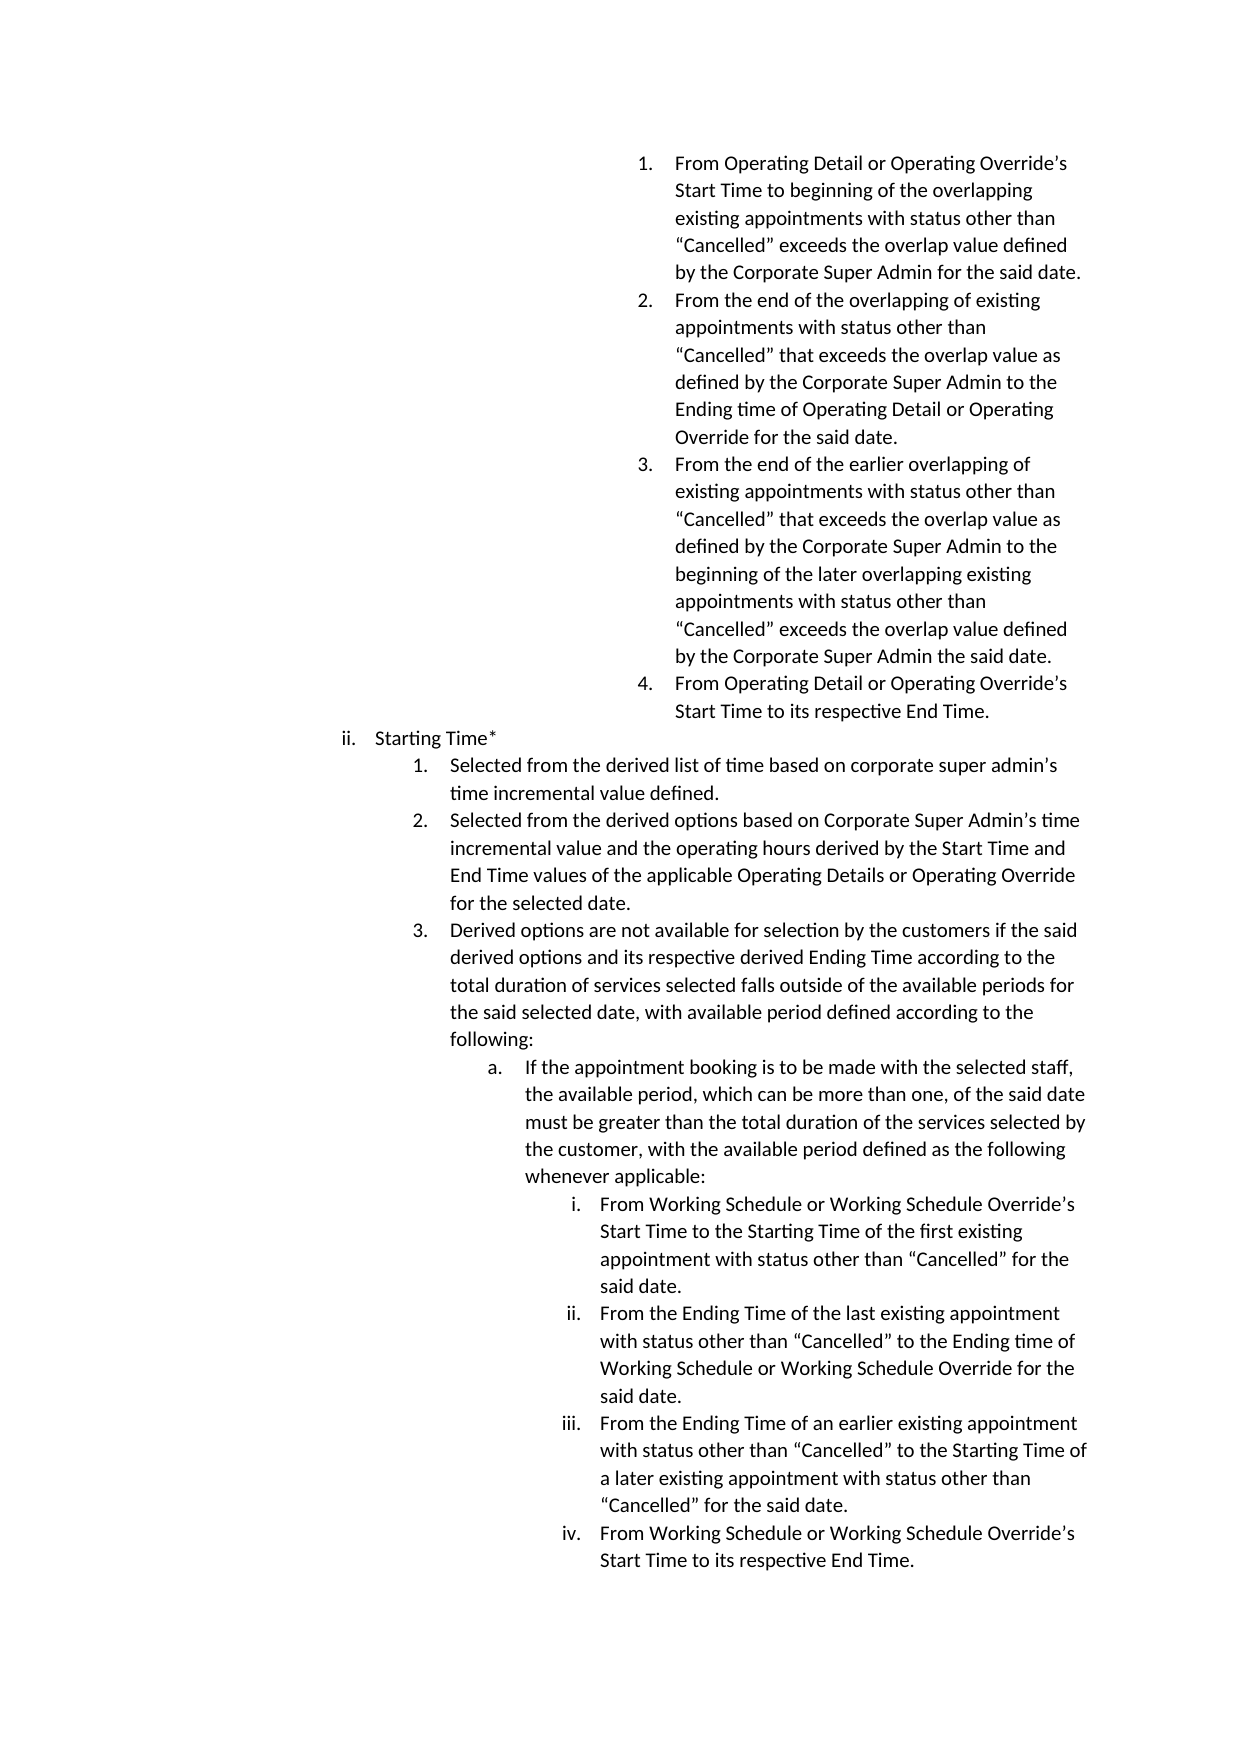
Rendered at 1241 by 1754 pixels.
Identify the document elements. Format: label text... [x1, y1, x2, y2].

list From Working Schedule or Working Schedule Override’s Start Time to its respective End Time. [581, 1520, 1090, 1573]
list From the end of the earlier overlapping of existing appointments with status other than “Cancelled” that exceeds the overlap value as defined by the Corporate Super Admin to the beginning of the later overlapping existing appointments with status other than “Cancelled” exceeds the overlap value defined by the Corporate Super Admin the said date. [637, 451, 1090, 668]
list From Operating Detail or Operating Override’s Start Time to its respective End Time. [637, 671, 1090, 723]
list From the Ending Time of an earlier existing appointment with status other than “Cancelled” to the Starting Time of a later existing appointment with status other than “Cancelled” for the said date. [581, 1410, 1090, 1518]
list Selected from the derived list of time based on corporate super admin’s time incremental value defined. [412, 753, 1090, 806]
list From Operating Detail or Operating Override’s Start Time to beginning of the overlapping existing appointments with status other than “Cancelled” exceeds the overlap value defined by the Corporate Super Admin for the said date. [637, 150, 1090, 285]
list From the end of the overlapping of existing appointments with status other than “Cancelled” that exceeds the overlap value as defined by the Corporate Super Admin to the Ending time of Operating Detail or Operating Override for the said date. [637, 287, 1090, 449]
list From the Ending Time of the last existing appointment with status other than “Cancelled” to the Ending time of Working Schedule or Working Schedule Override for the said date. [581, 1301, 1090, 1408]
list Derived options are not available for selection by the customers if the said derived options and its respective derived Ending Time according to the total duration of services selected falls outside of the available periods for the said selected date, with available period defined according to the following: [412, 917, 1090, 1052]
list From Working Schedule or Working Schedule Override’s Start Time to the Starting Time of the first existing appointment with status other than “Cancelled” for the said date. [581, 1191, 1090, 1299]
list Selected from the derived options based on Corporate Super Admin’s time incremental value and the operating hours derived by the Start Time and End Time values of the applicable Operating Details or Operating Override for the selected date. [412, 807, 1090, 915]
list Starting Time* [356, 725, 1090, 751]
list If the appointment booking is to be made with the selected staff, the available period, which can be more than one, of the said date must be greater than the total duration of the services selected by the customer, with the available period defined as the following whenever applicable: [487, 1054, 1090, 1189]
